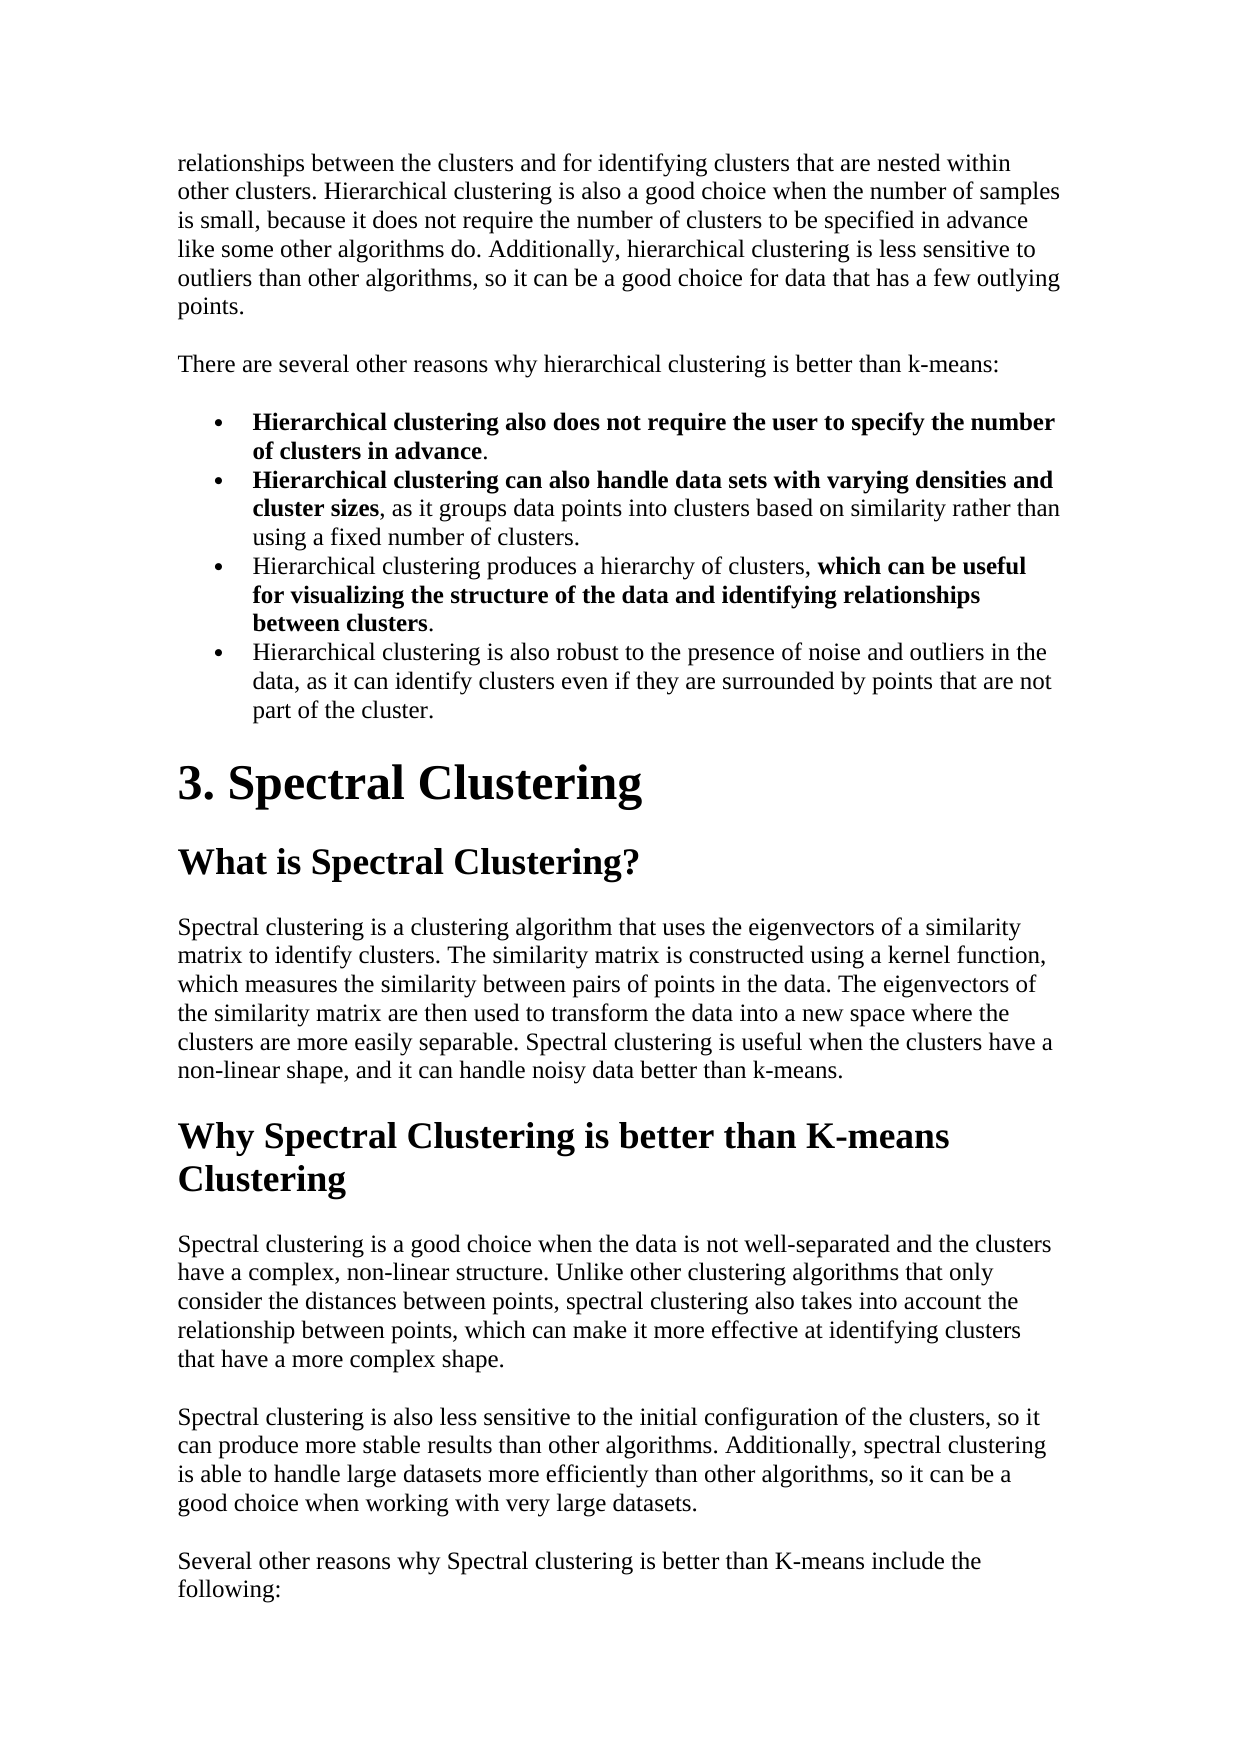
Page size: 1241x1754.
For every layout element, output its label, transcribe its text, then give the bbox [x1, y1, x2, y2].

text What is Spectral Clustering? [177, 839, 1063, 882]
text Why Spectral Clustering is better than K-means Clustering [177, 1113, 1063, 1199]
text 3. Spectral Clustering [177, 753, 1063, 810]
list Hierarchical clustering is also robust to the presence of noise and outliers in the data, as it can identify clusters even if they are surrounded by points that are not part of the cluster. [215, 637, 1063, 723]
text There are several other reasons why hierarchical clustering is better than k-means: [177, 349, 1063, 378]
text Spectral clustering is also less sensitive to the initial configuration of the clusters, so it can produce more stable results than other algorithms. Additionally, spectral clustering is able to handle large datasets more efficiently than other algorithms, so it can be a good choice when working with very large datasets. [177, 1402, 1063, 1517]
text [177, 148, 1063, 320]
text Spectral clustering is a clustering algorithm that uses the eigenvectors of a similarity matrix to identify clusters. The similarity matrix is constructed using a kernel function, which measures the similarity between pairs of points in the data. The eigenvectors of the similarity matrix are then used to transform the data into a new space where the clusters are more easily separable. Spectral clustering is useful when the clusters have a non-linear shape, and it can handle noisy data better than k-means. [177, 912, 1063, 1084]
text Spectral clustering is a good choice when the data is not well-separated and the clusters have a complex, non-linear structure. Unlike other clustering algorithms that only consider the distances between points, spectral clustering also takes into account the relationship between points, which can make it more effective at identifying clusters that have a more complex shape. [177, 1229, 1063, 1372]
list Hierarchical clustering also does not require the user to specify the number of clusters in advance. [215, 407, 1063, 465]
text Several other reasons why Spectral clustering is better than K-means include the following: [177, 1546, 1063, 1603]
list Hierarchical clustering produces a hierarchy of clusters, which can be useful for visualizing the structure of the data and identifying relationships between clusters. [215, 551, 1063, 637]
list Hierarchical clustering can also handle data sets with varying densities and cluster sizes, as it groups data points into clusters based on similarity rather than using a fixed number of clusters. [215, 465, 1063, 551]
